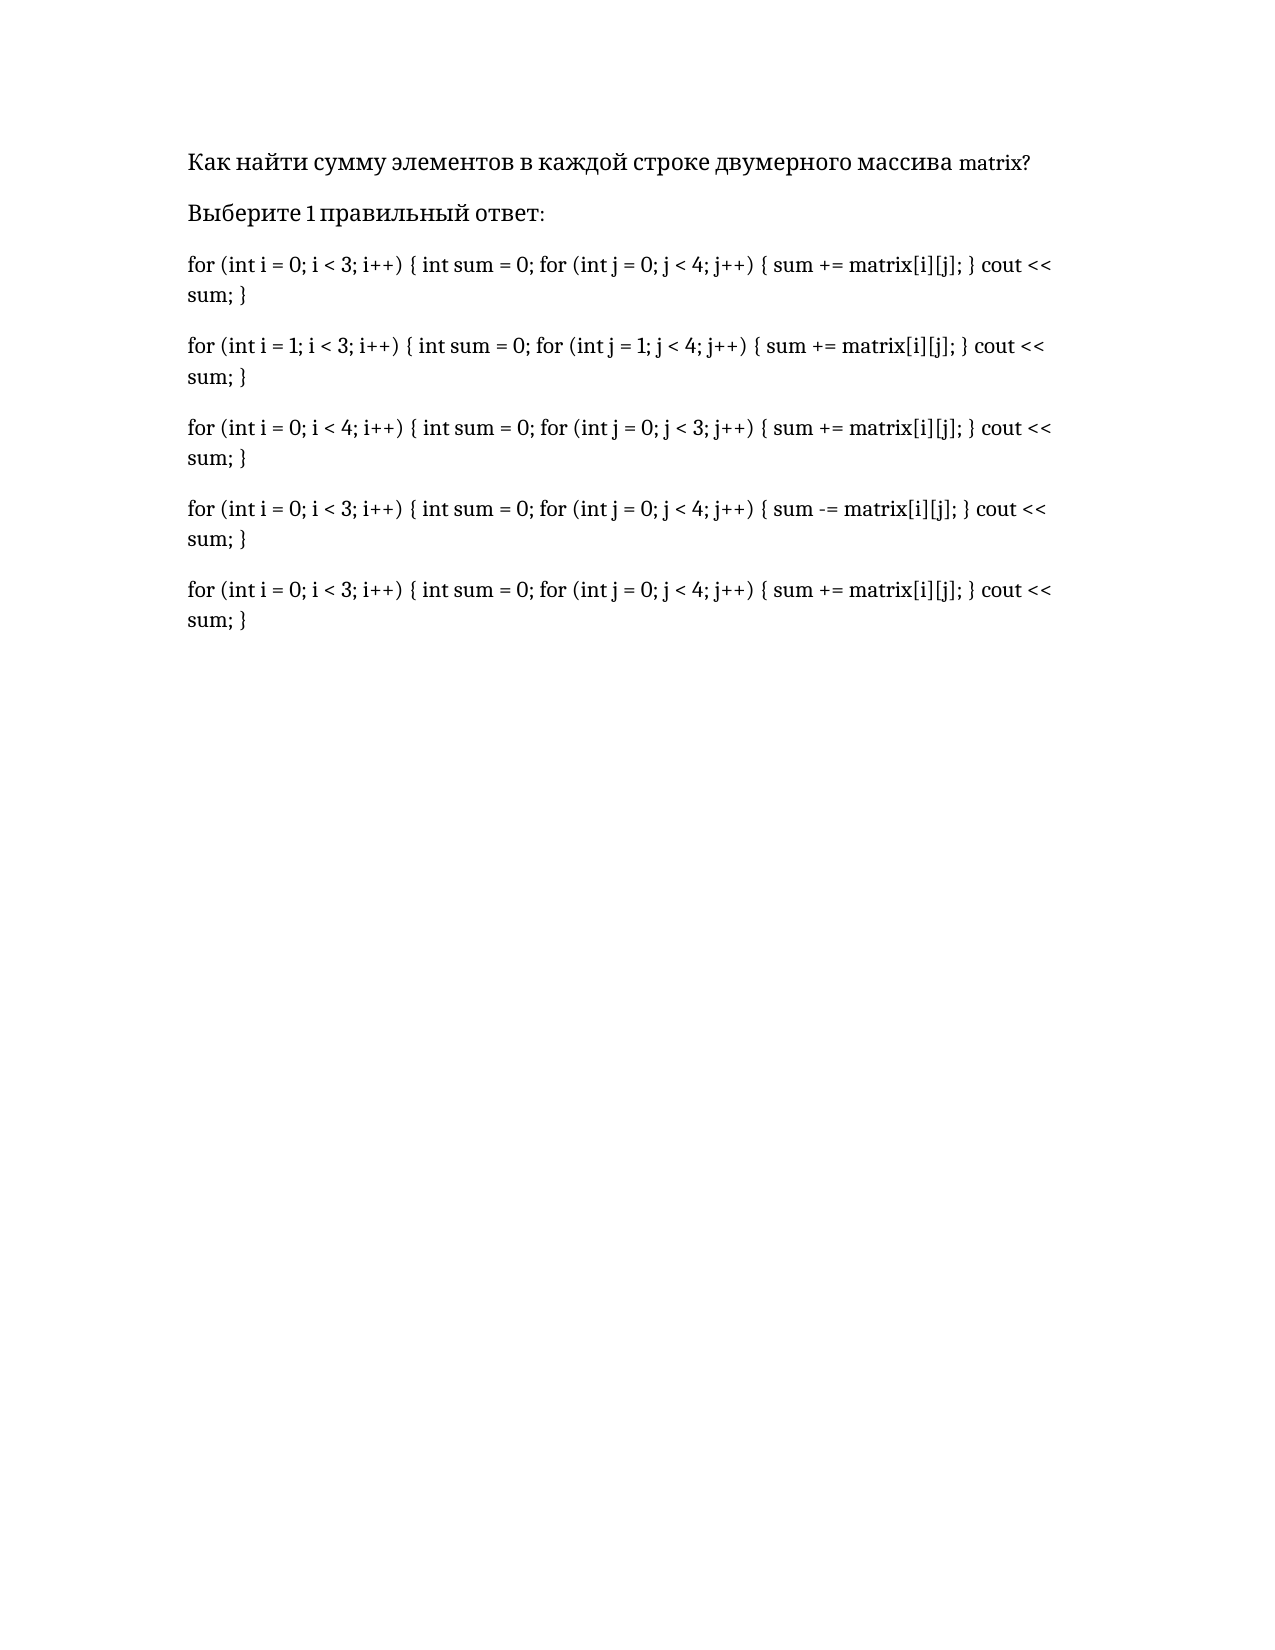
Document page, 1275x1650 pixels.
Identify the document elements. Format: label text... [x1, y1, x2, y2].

text for (int i = 0; i < 3; i++) { int sum = 0; for (int j = 0; j < 4; j++) { sum -= matrix[i][j]; } cout << sum; } [187, 496, 1087, 552]
text for (int i = 0; i < 3; i++) { int sum = 0; for (int j = 0; j < 4; j++) { sum += matrix[i][j]; } cout << sum; } [187, 577, 1087, 634]
text for (int i = 1; i < 3; i++) { int sum = 0; for (int j = 1; j < 4; j++) { sum += matrix[i][j]; } cout << sum; } [187, 333, 1087, 390]
text for (int i = 0; i < 3; i++) { int sum = 0; for (int j = 0; j < 4; j++) { sum += matrix[i][j]; } cout << sum; } [187, 252, 1087, 309]
text Выберите 1 правильный ответ: [187, 201, 1087, 227]
text Как найти сумму элементов в каждой строке двумерного массива matrix? [187, 150, 1087, 176]
text for (int i = 0; i < 4; i++) { int sum = 0; for (int j = 0; j < 3; j++) { sum += matrix[i][j]; } cout << sum; } [187, 414, 1087, 471]
